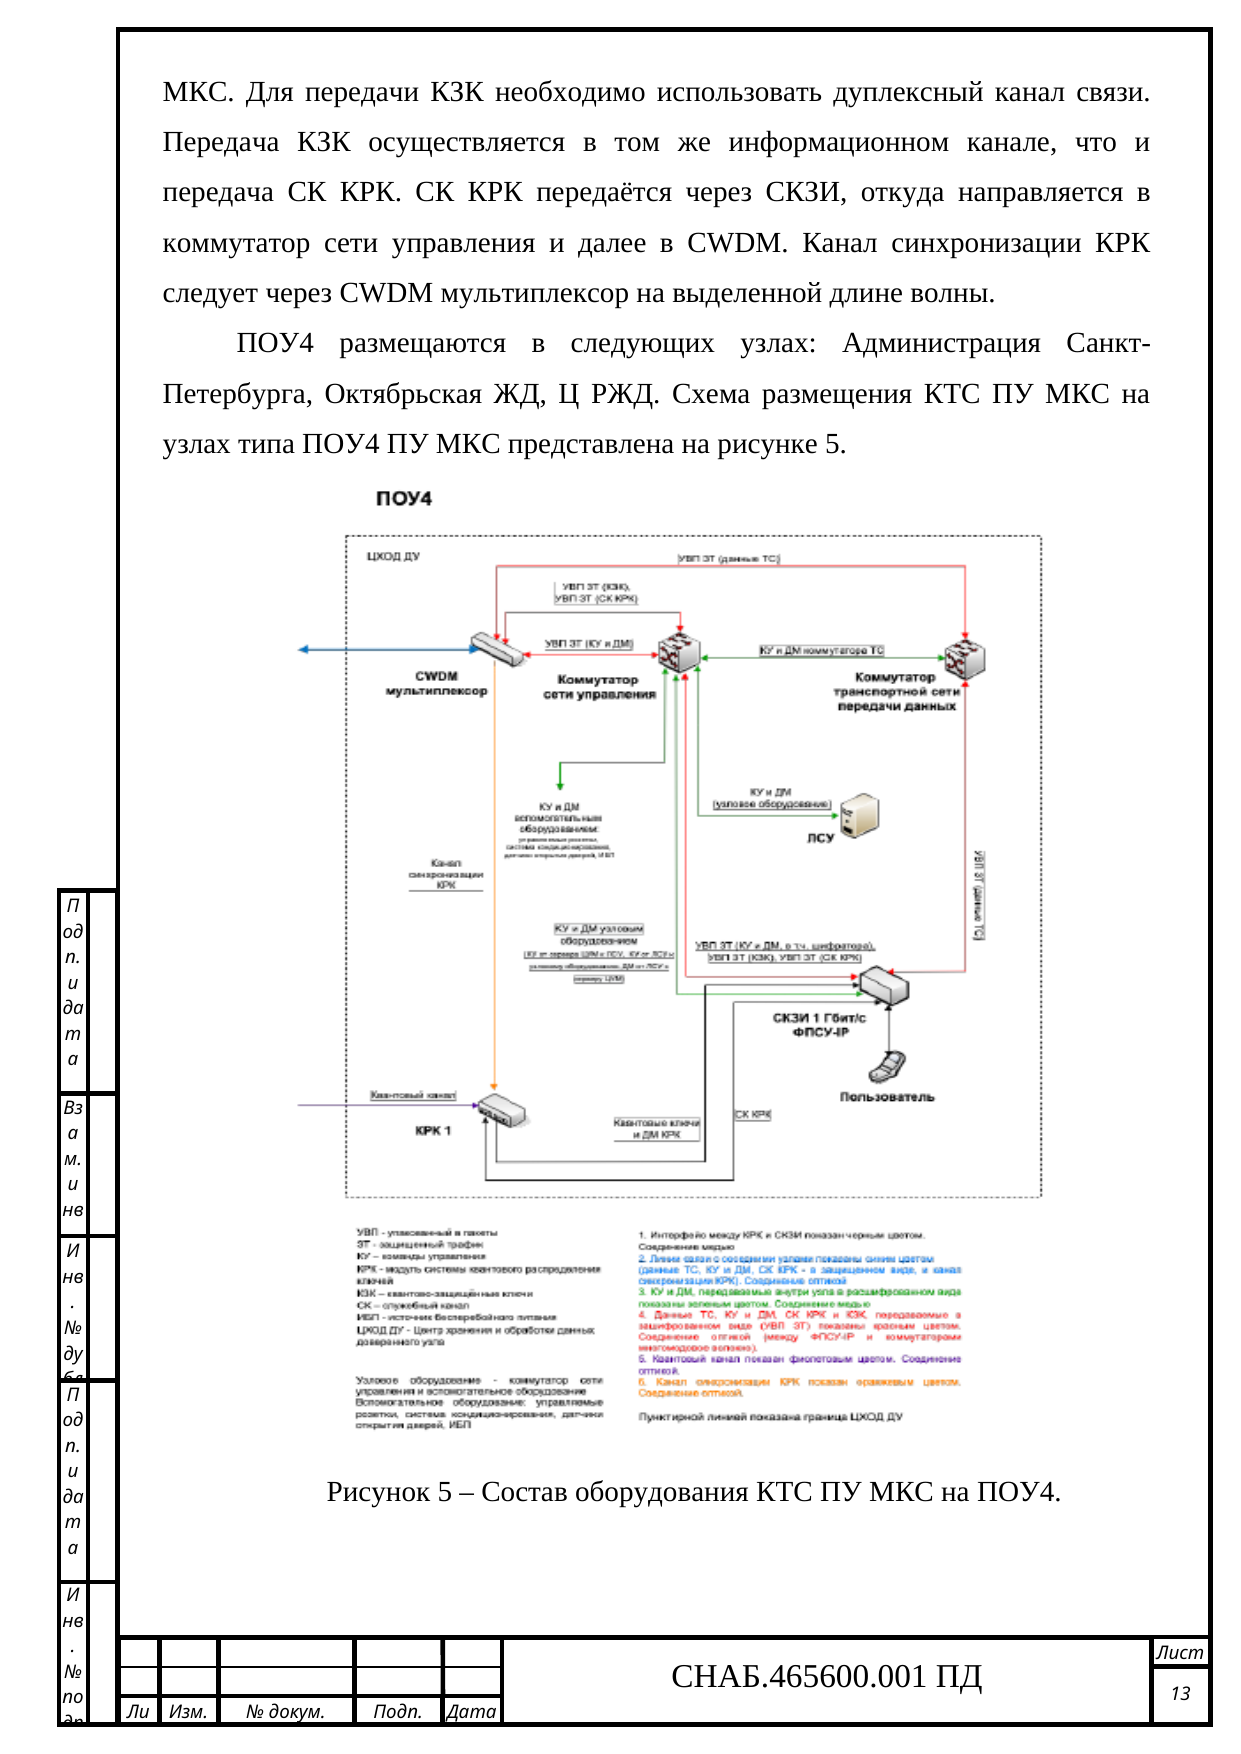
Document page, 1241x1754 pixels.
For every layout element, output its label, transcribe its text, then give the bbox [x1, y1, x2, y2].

text ПОУ4 размещаются в следующих узлах: Администрация Санкт-Петербурга, Октябрьская ЖД, Ц РЖД. Схема размещения КТС ПУ МКС на узлах типа ПОУ4 ПУ МКС представлена на рисунке 5. [162, 325, 1152, 459]
text Рисунок 5 – Состав оборудования КТС ПУ МКС на ПОУ4. [162, 1474, 1152, 1508]
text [162, 74, 1152, 309]
picture [236, 476, 1099, 1455]
